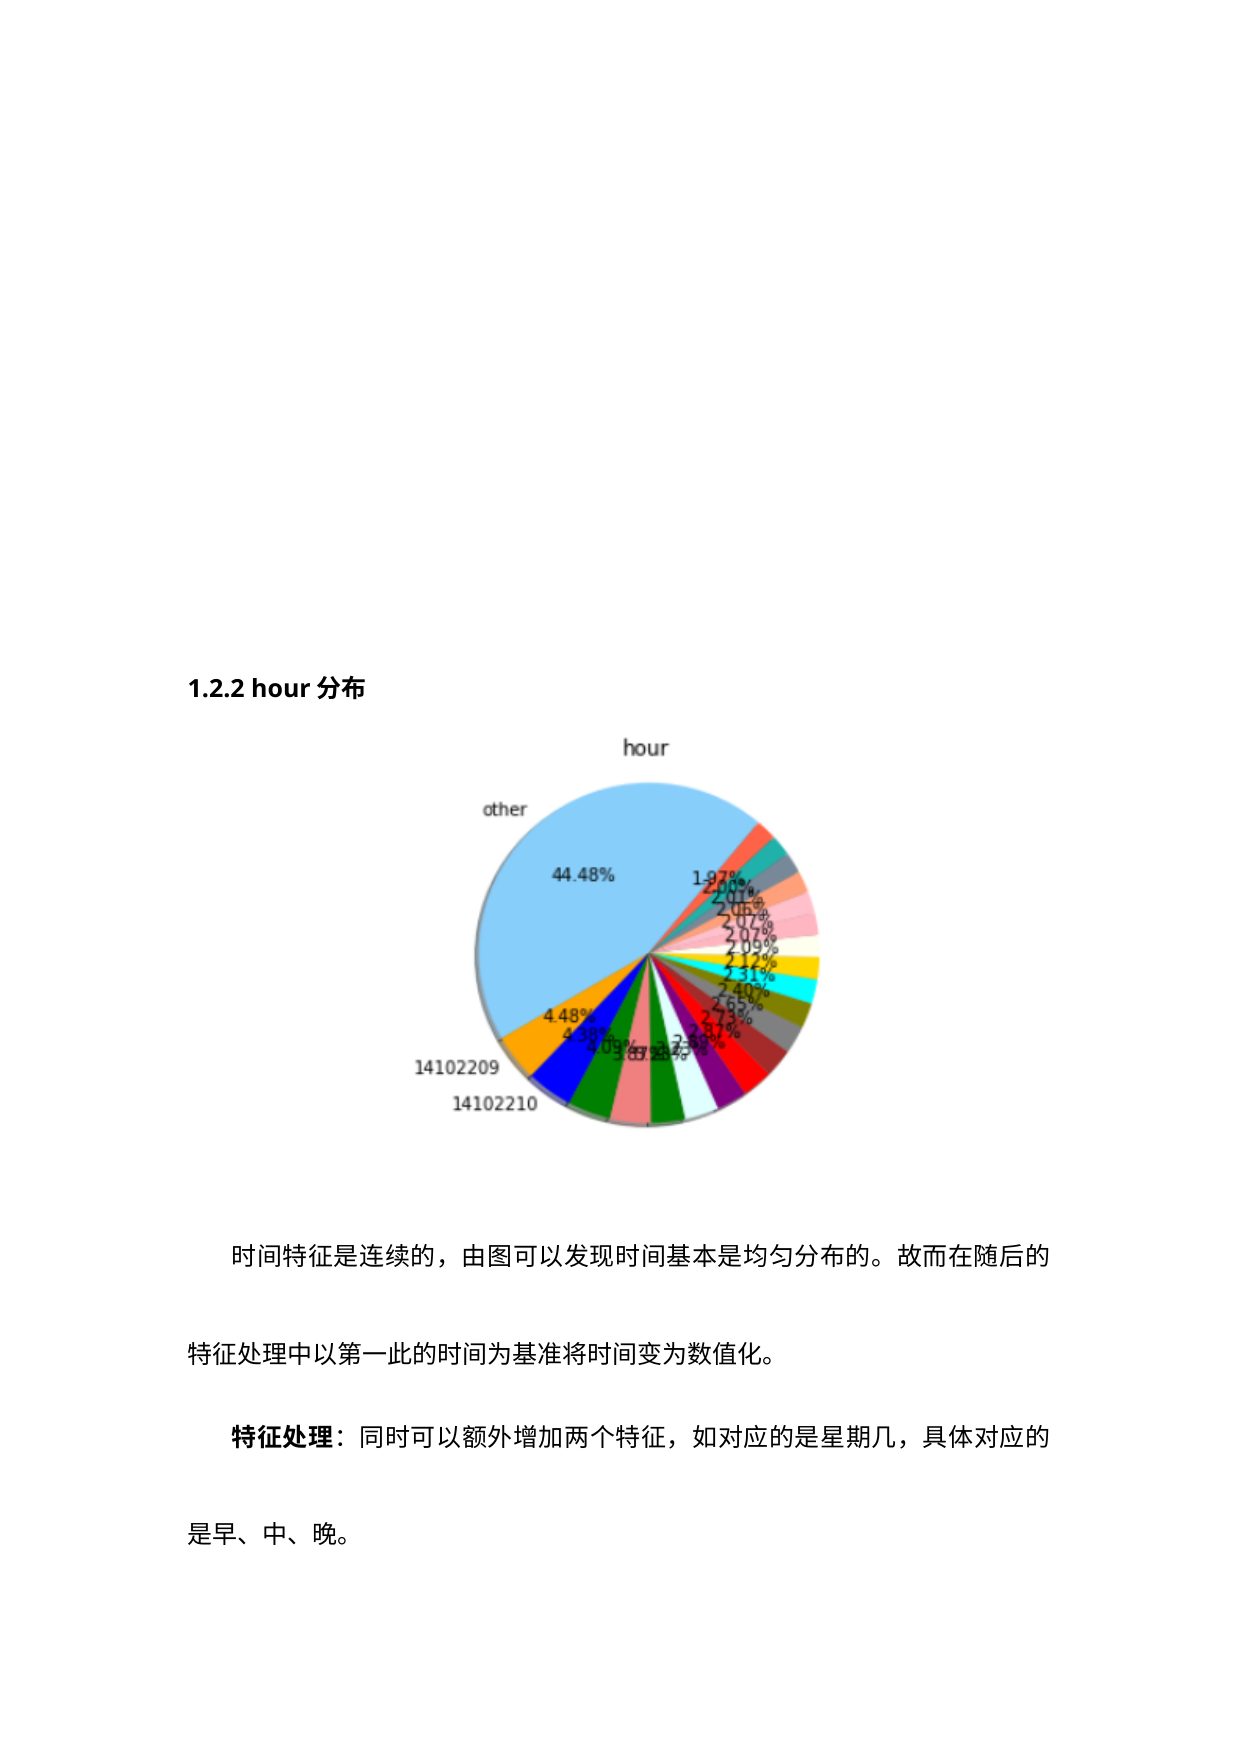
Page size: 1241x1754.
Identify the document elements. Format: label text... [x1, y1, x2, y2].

subtitle 1.2.2 hour分布 [187, 654, 1053, 719]
picture [395, 737, 845, 1140]
text 特征处理：同时可以额外增加两个特征，如对应的是星期几，具体对应的是早、中、晚。 [187, 1403, 1053, 1565]
text 时间特征是连续的，由图可以发现时间基本是均匀分布的。故而在随后的特征处理中以第一此的时间为基准将时间变为数值化。 [187, 1222, 1053, 1385]
